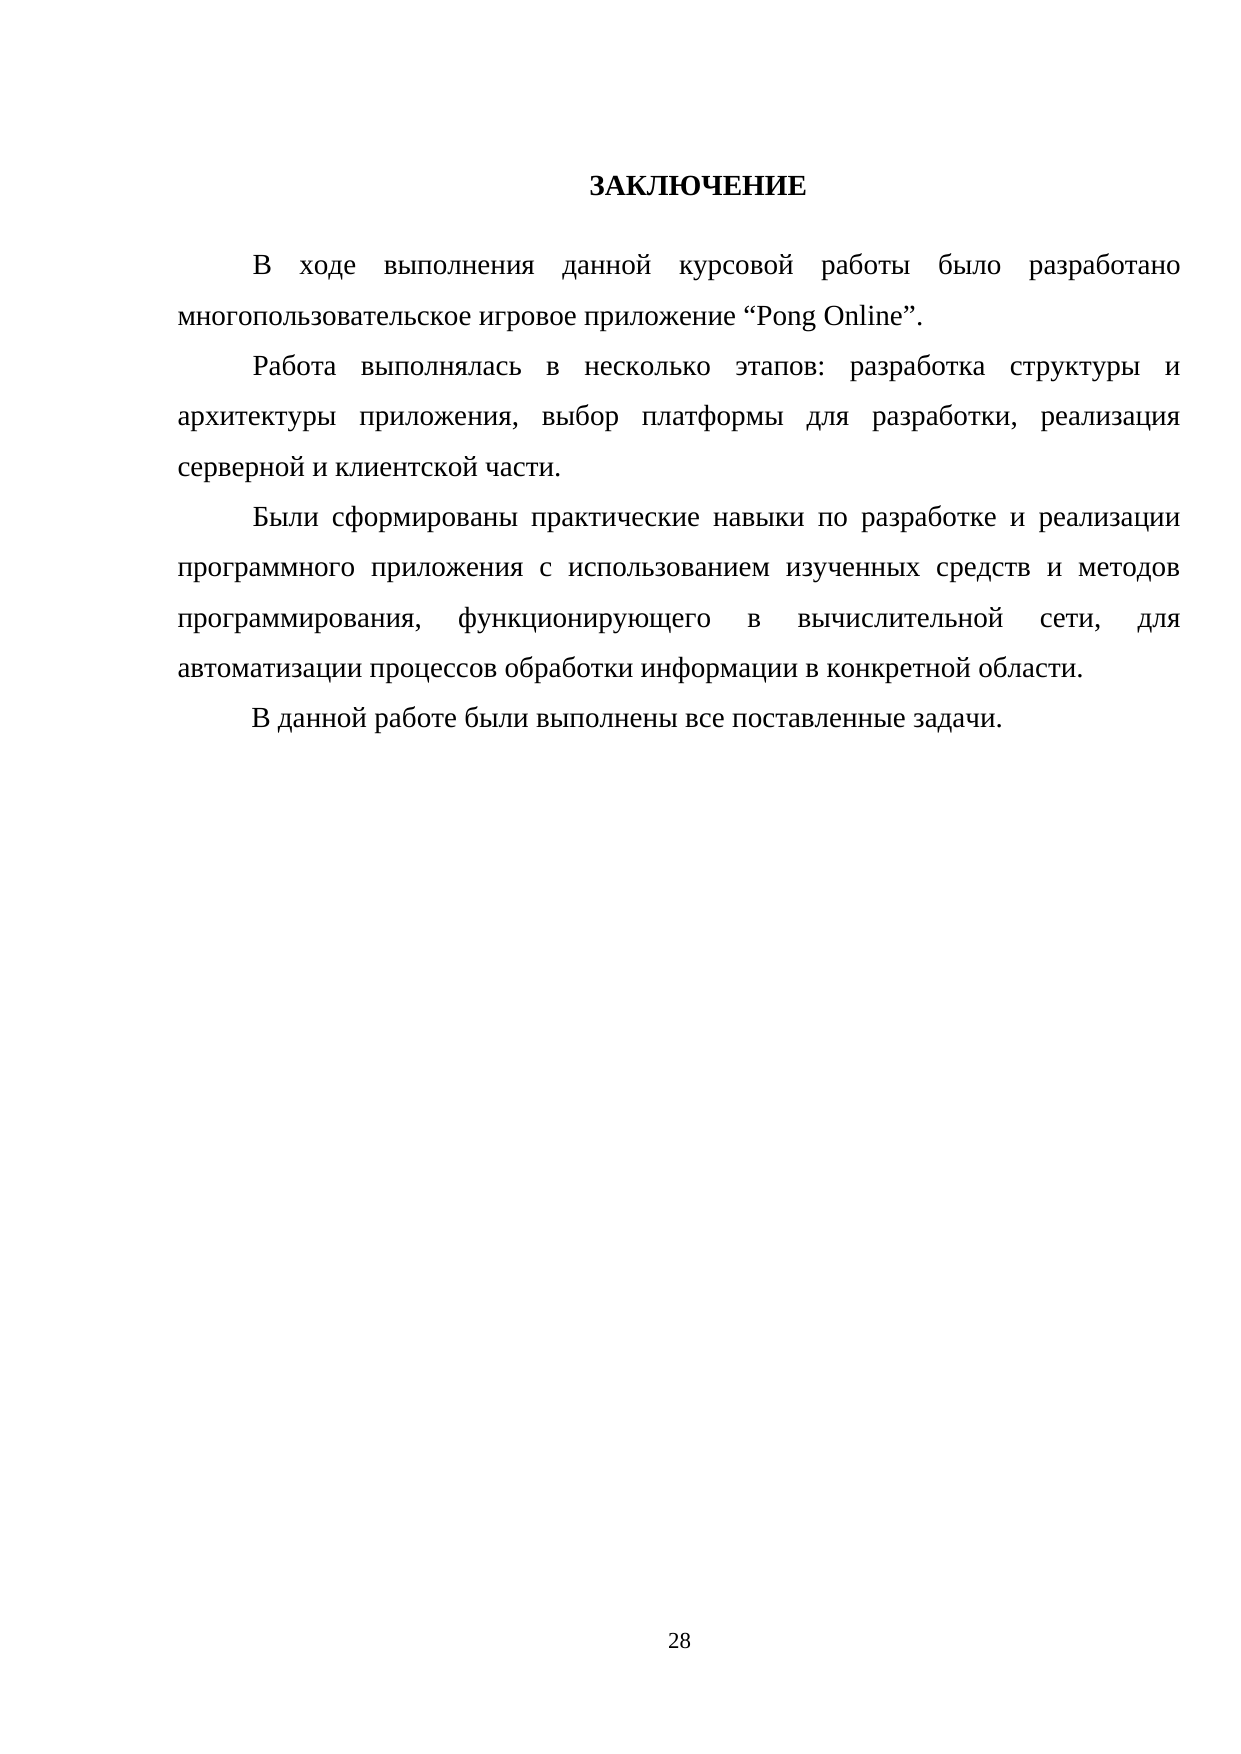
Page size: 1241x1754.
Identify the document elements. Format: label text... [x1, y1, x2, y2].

text Работа выполнялась в несколько этапов: разработка структуры и архитектуры приложения, выбор платформы для разработки, реализация серверной и клиентской части. [177, 348, 1181, 482]
text Были сформированы практические навыки по разработке и реализации программного приложения с использованием изученных средств и методов программирования, функционирующего в вычислительной сети, для автоматизации процессов обработки информации в конкретной области. [177, 499, 1181, 683]
text В данной работе были выполнены все поставленные задачи. [177, 700, 1181, 734]
text В ходе выполнения данной курсовой работы было разработано многопользовательское игровое приложение “Pong Online”. [177, 247, 1181, 331]
subtitle ЗАКЛЮЧЕНИЕ [215, 168, 1181, 202]
